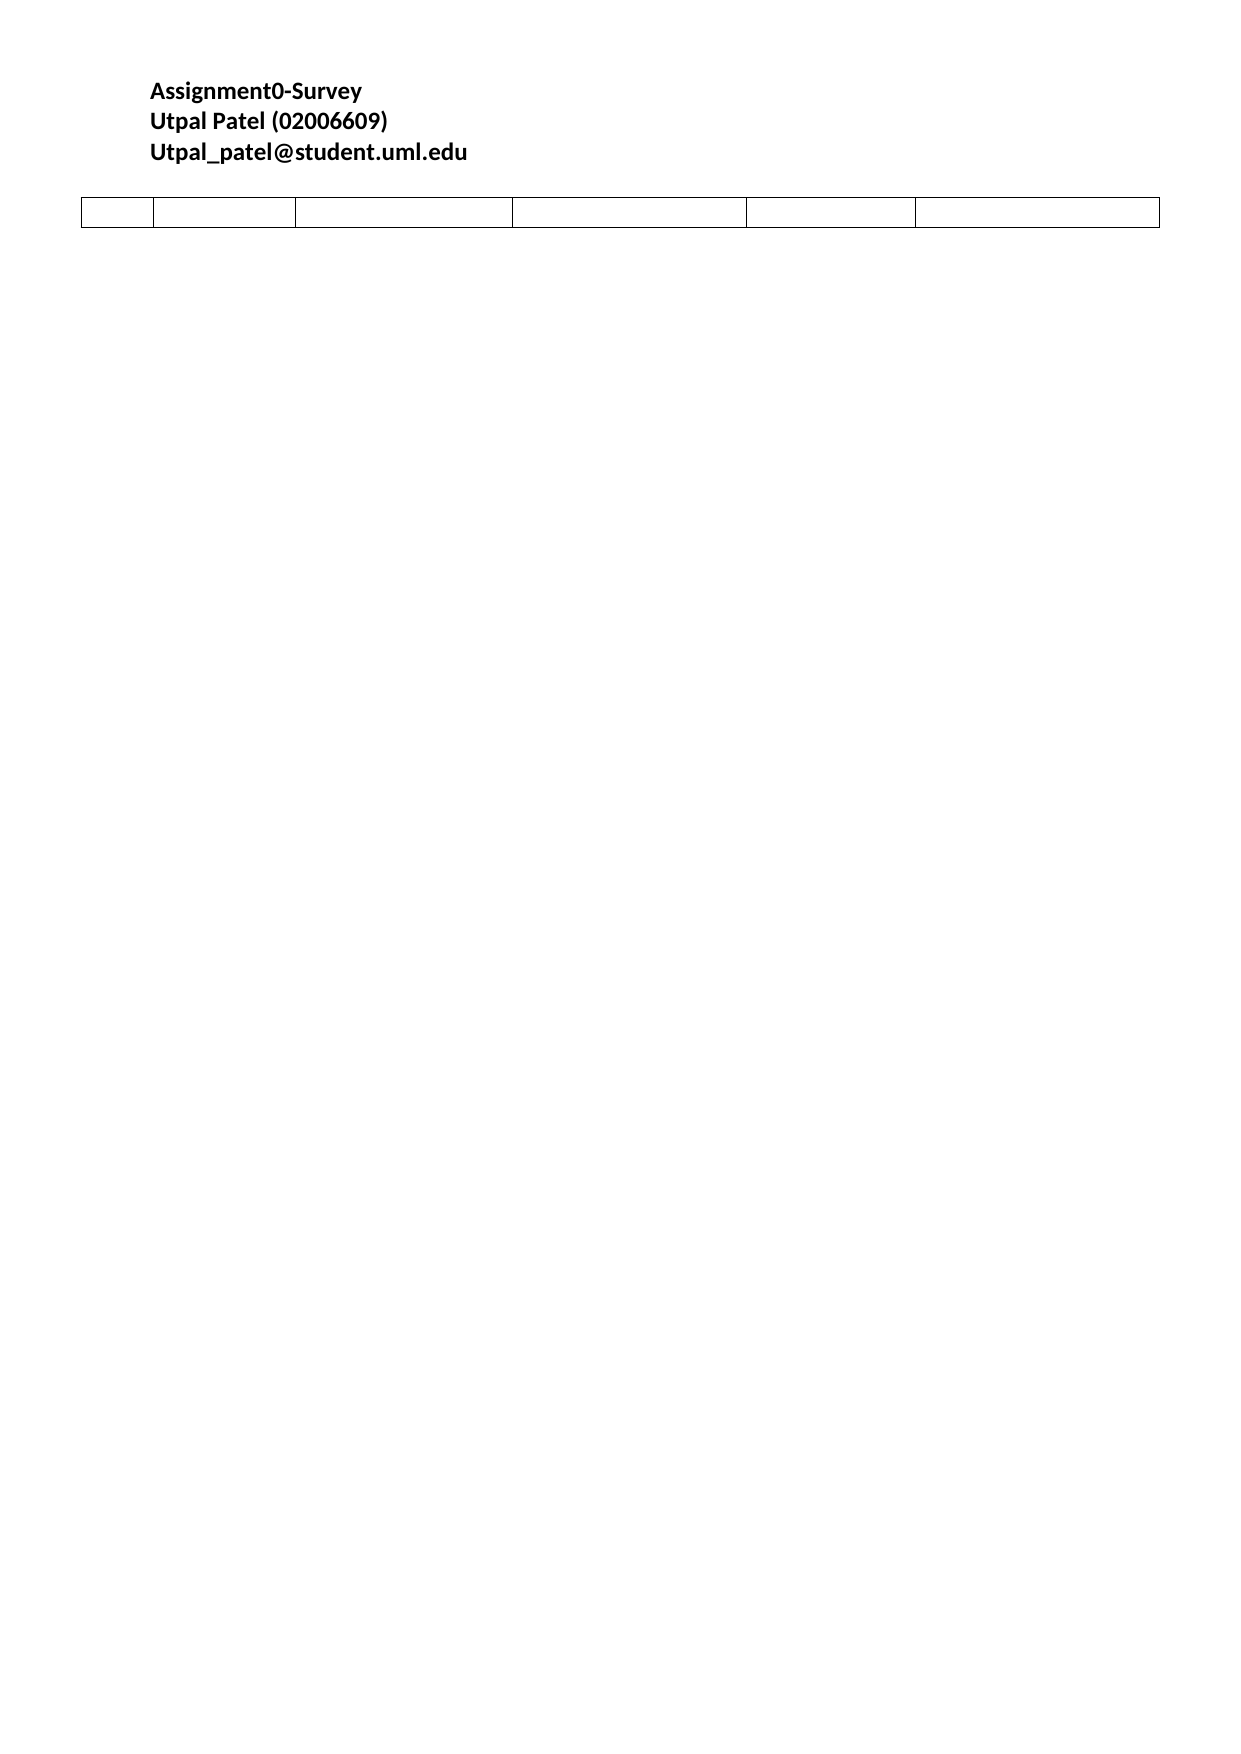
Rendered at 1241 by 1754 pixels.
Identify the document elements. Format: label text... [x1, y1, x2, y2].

table_cell 4 [82, 198, 153, 227]
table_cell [513, 198, 746, 227]
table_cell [154, 198, 295, 227]
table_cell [296, 198, 512, 227]
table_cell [916, 198, 1159, 227]
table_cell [747, 198, 915, 227]
